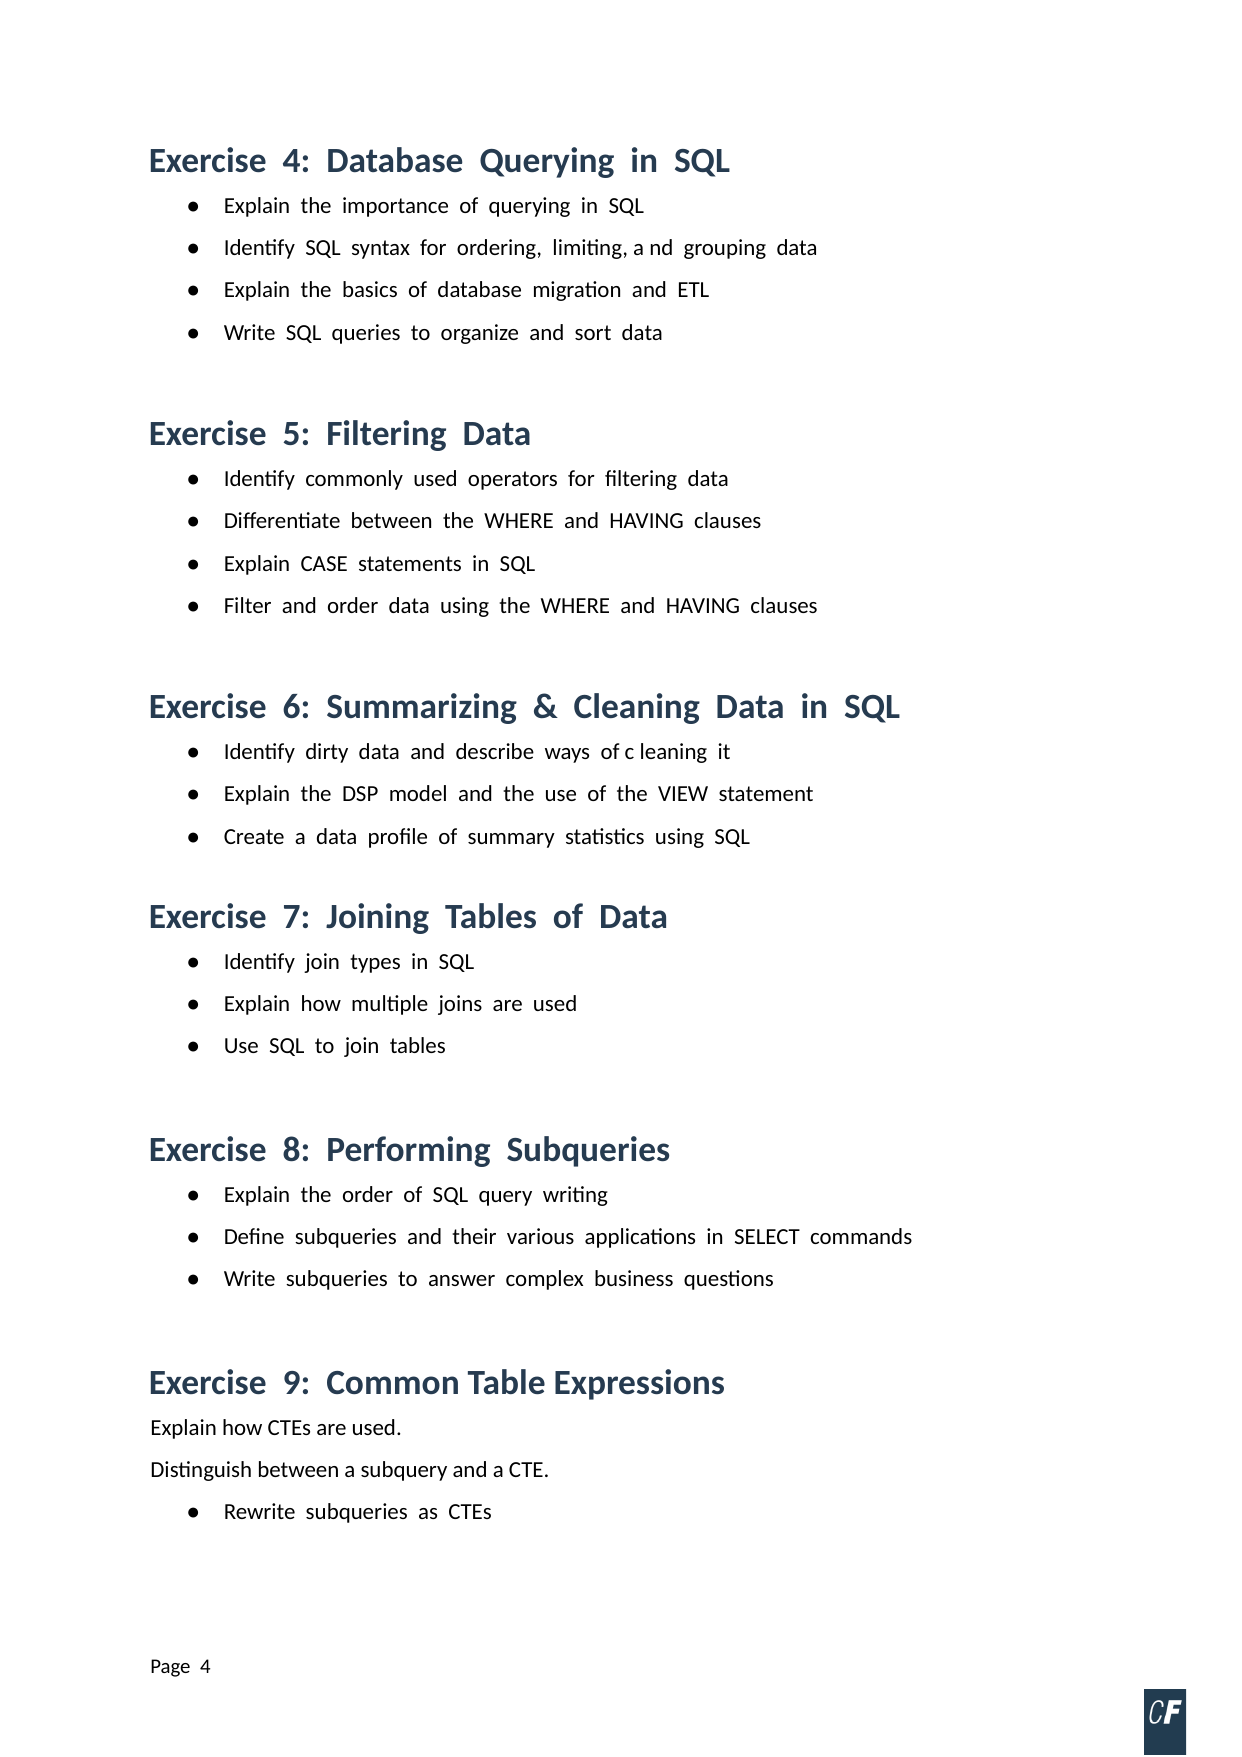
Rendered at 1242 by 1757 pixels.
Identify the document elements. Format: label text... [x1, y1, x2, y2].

list Explain the DSP model and the use of the VIEW statement [186, 779, 1088, 808]
subtitle Exercise 6: Summarizing & Cleaning Data in SQL [148, 684, 1079, 727]
list Define subqueries and their various applications in SELECT commands [186, 1222, 1088, 1250]
list Write SQL queries to organize and sort data [186, 318, 1088, 346]
text Distinguish between a subquery and a CTE. [150, 1455, 1079, 1483]
list Explain how multiple joins are used [186, 989, 1088, 1017]
list Use SQL to join tables [186, 1032, 1088, 1060]
subtitle Exercise 7: Joining Tables of Data [148, 894, 1079, 937]
text Explain how CTEs are used. [150, 1413, 1079, 1441]
list Filter and order data using the WHERE and HAVING clauses [186, 591, 1088, 619]
list Identify SQL syntax for ordering, limiting, a nd grouping data [186, 233, 1088, 261]
list Explain the basics of database migration and ETL [186, 276, 1088, 303]
subtitle Exercise 4: Database Querying in SQL [148, 138, 1079, 181]
subtitle Exercise 5: Filtering Data [148, 411, 1079, 454]
list Rewrite subqueries as CTEs [186, 1497, 1088, 1525]
subtitle Exercise 8: Performing Subqueries [148, 1127, 1079, 1170]
list Differentiate between the WHERE and HAVING clauses [186, 506, 1088, 534]
picture [1143, 1688, 1187, 1755]
list Create a data profile of summary statistics using SQL [186, 822, 1088, 850]
list Explain the order of SQL query writing [186, 1180, 1088, 1208]
list Explain the importance of querying in SQL [186, 191, 1088, 219]
list Explain CASE statements in SQL [186, 549, 1088, 577]
list Identify join types in SQL [186, 947, 1088, 975]
list Write subqueries to answer complex business questions [186, 1264, 1088, 1292]
subtitle Exercise 9: Common Table Expressions [148, 1360, 1079, 1403]
list Identify dirty data and describe ways of c leaning it [186, 737, 1088, 765]
list Identify commonly used operators for filtering data [186, 464, 1088, 492]
